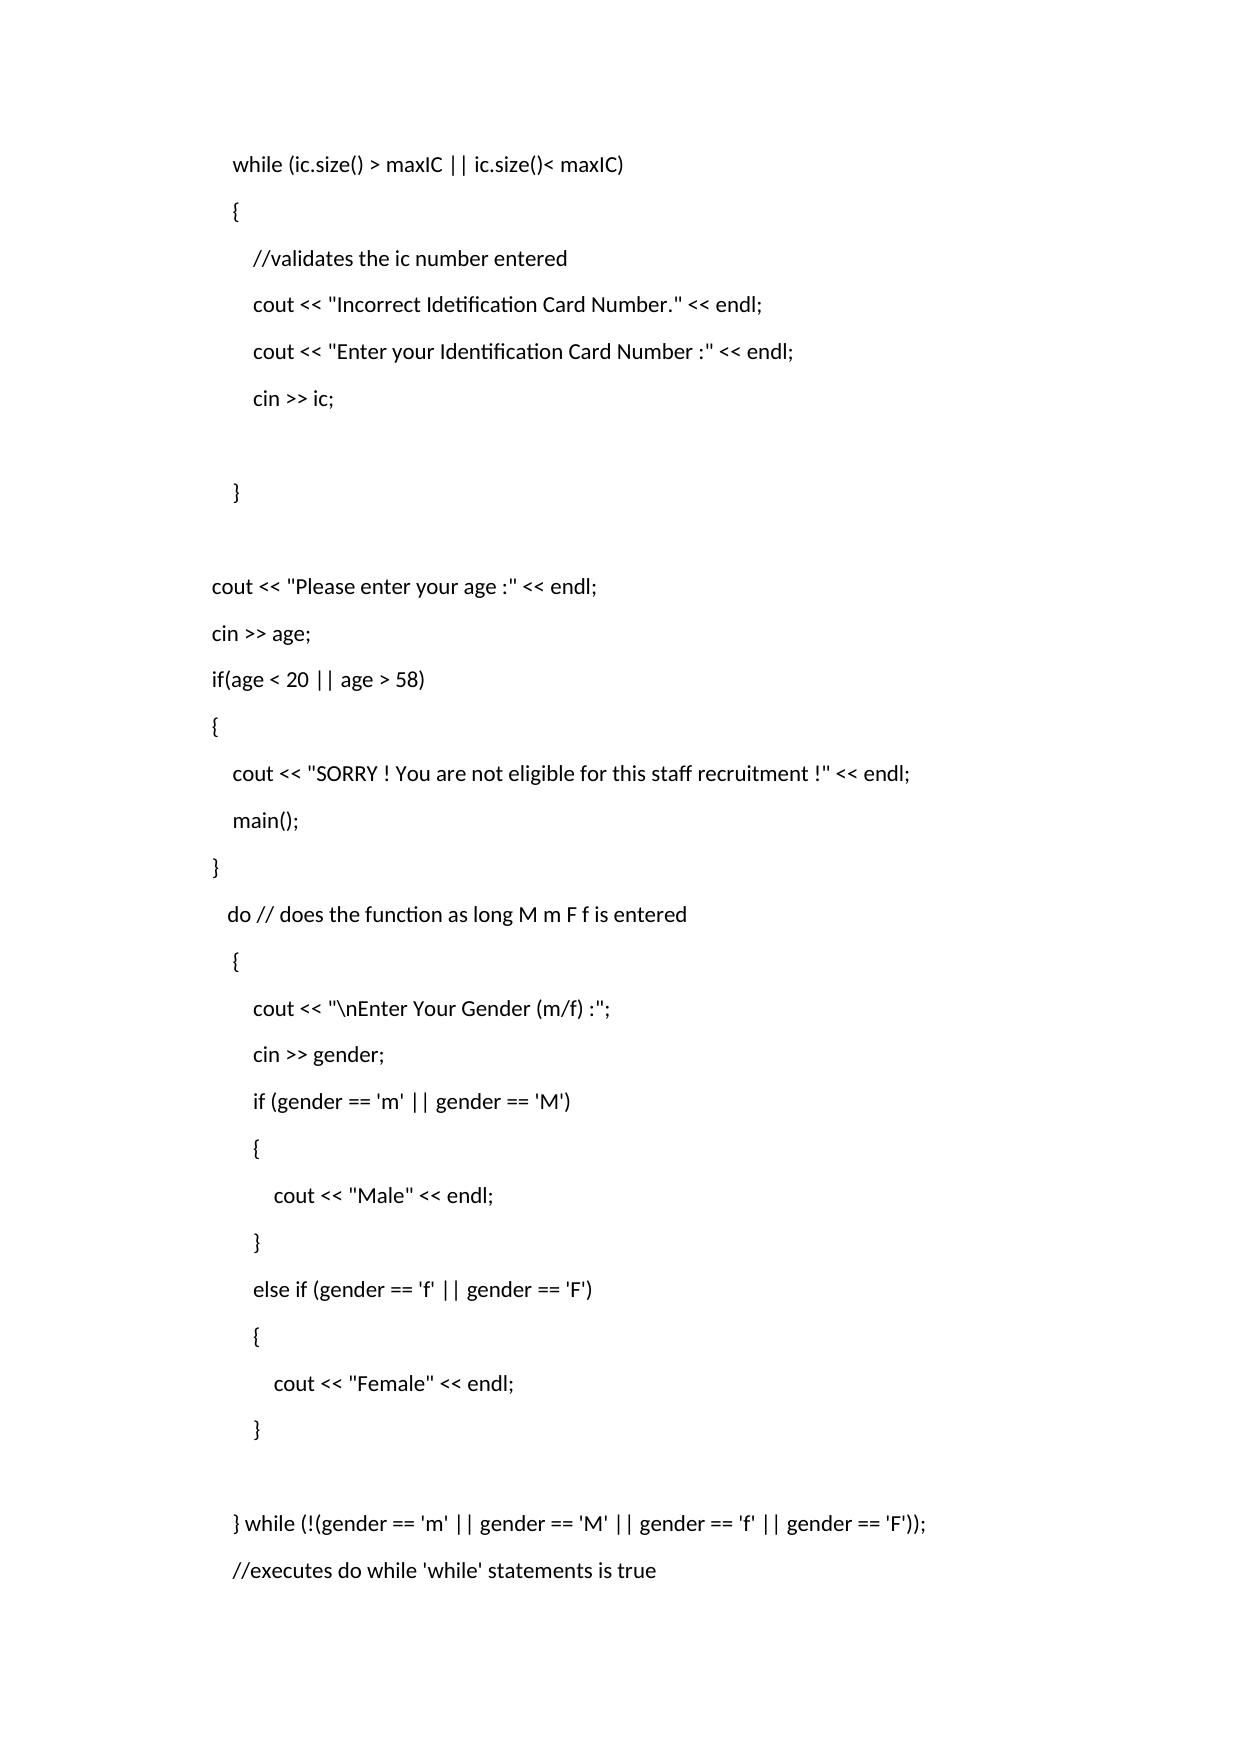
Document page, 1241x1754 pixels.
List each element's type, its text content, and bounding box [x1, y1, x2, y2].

text do // does the function as long M m F f is entered [150, 900, 1090, 928]
text } [150, 1228, 1090, 1256]
text //validates the ic number entered [150, 244, 1090, 272]
text cout << "Incorrect Idetification Card Number." << endl; [150, 291, 1090, 319]
text cout << "Enter your Identification Card Number :" << endl; [150, 337, 1090, 366]
text { [150, 1134, 1090, 1162]
text cout << "Male" << endl; [150, 1181, 1090, 1209]
text { [150, 712, 1090, 741]
text else if (gender == 'f' || gender == 'F') [150, 1275, 1090, 1303]
text cin >> ic; [150, 384, 1090, 412]
text main(); [150, 806, 1090, 834]
text } [150, 1416, 1090, 1444]
text cin >> age; [150, 619, 1090, 647]
text } while (!(gender == 'm' || gender == 'M' || gender == 'f' || gender == 'F')); [150, 1509, 1090, 1537]
text { [150, 197, 1090, 225]
text } [150, 478, 1090, 506]
text cout << "Please enter your age :" << endl; [150, 572, 1090, 600]
text cout << "SORRY ! You are not eligible for this staff recruitment !" << endl; [150, 759, 1090, 787]
text } [150, 853, 1090, 881]
text if (gender == 'm' || gender == 'M') [150, 1087, 1090, 1116]
text { [150, 947, 1090, 975]
text { [150, 1322, 1090, 1350]
text if(age < 20 || age > 58) [150, 666, 1090, 694]
text cin >> gender; [150, 1041, 1090, 1069]
text //executes do while 'while' statements is true [150, 1556, 1090, 1584]
text cout << "Female" << endl; [150, 1369, 1090, 1397]
text while (ic.size() > maxIC || ic.size()< maxIC) [150, 150, 1090, 178]
text cout << "\nEnter Your Gender (m/f) :"; [150, 994, 1090, 1022]
